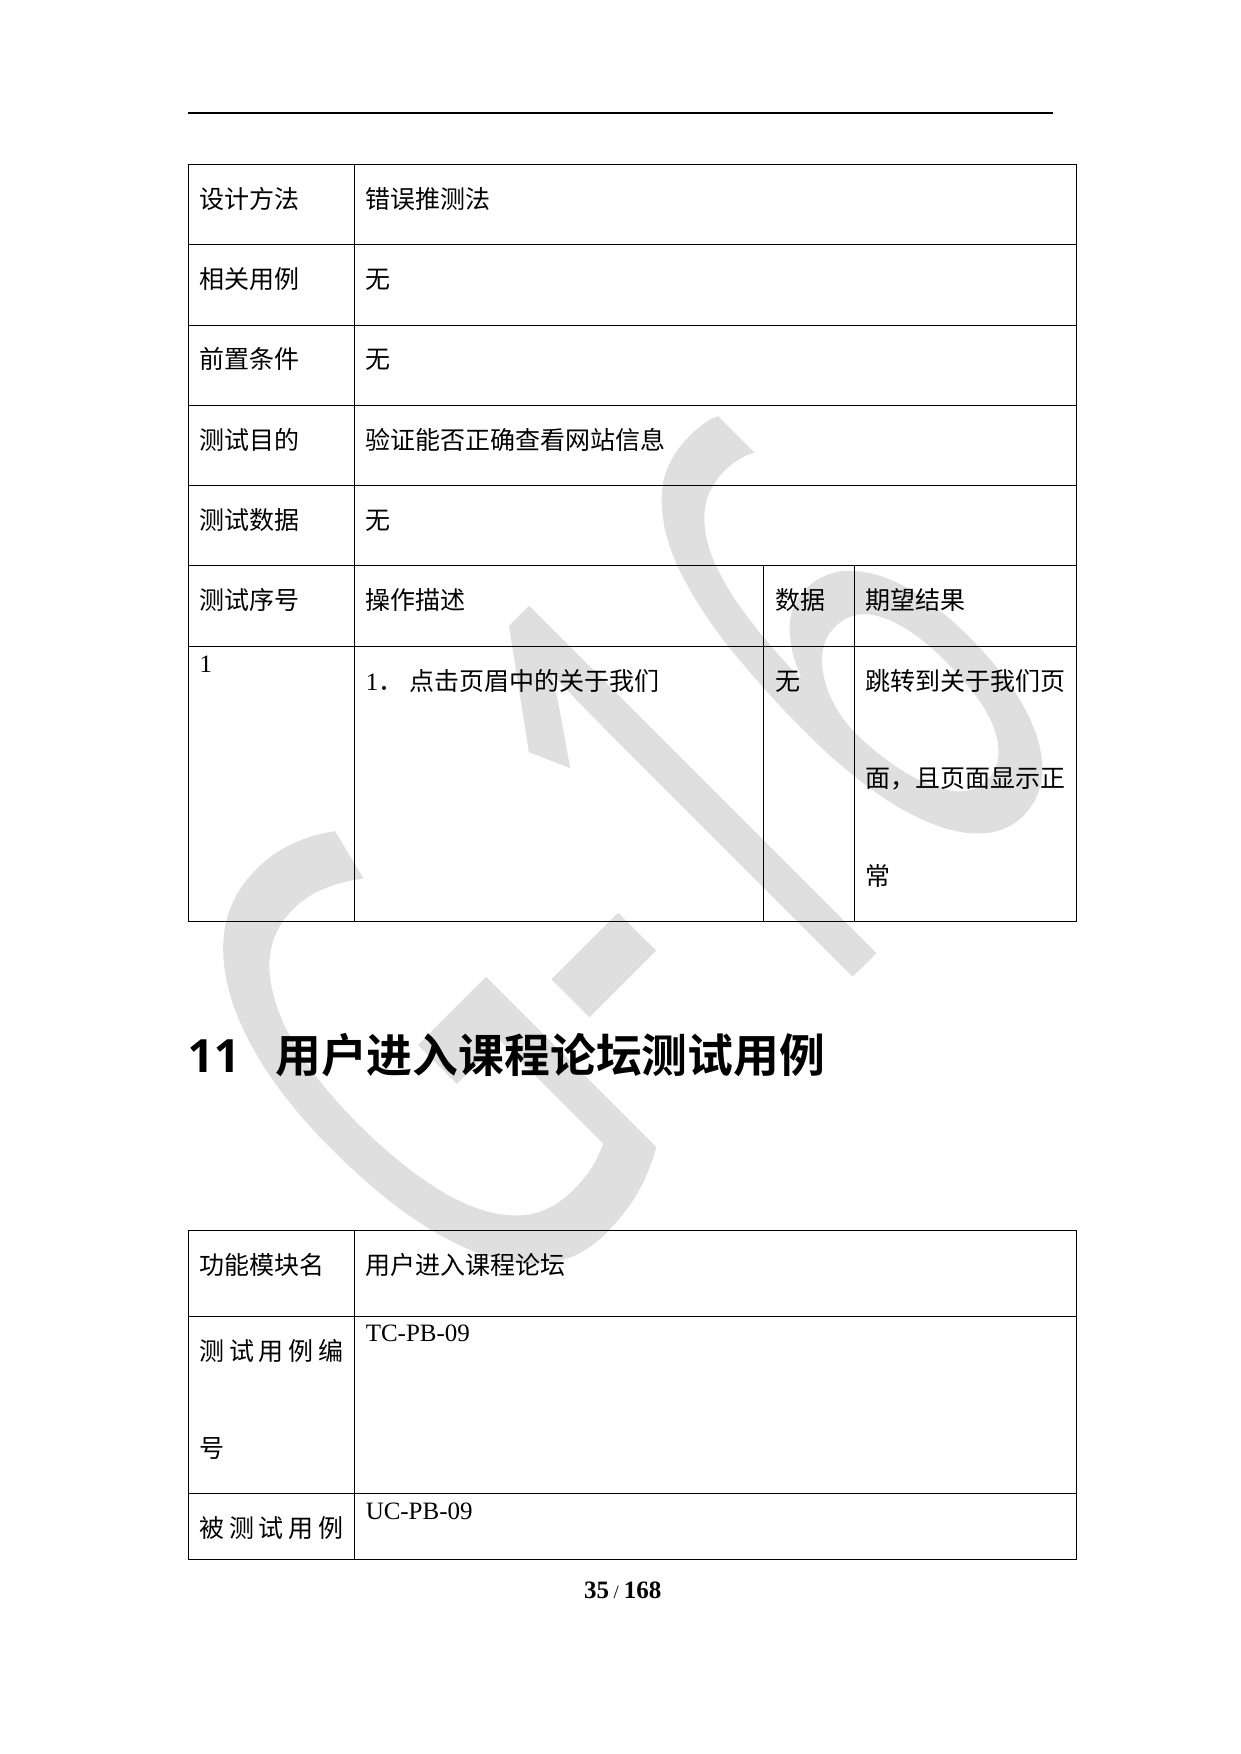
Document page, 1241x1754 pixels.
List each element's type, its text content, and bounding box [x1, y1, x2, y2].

subtitle 用户进入课程论坛测试用例 [187, 1004, 1053, 1102]
table_cell 设计方法 [189, 165, 354, 244]
table_cell 期望结果 [855, 566, 1076, 646]
table_cell 操作描述 [355, 566, 763, 646]
table_cell TC-PB-09 [355, 1317, 1076, 1493]
table_cell UC-PB-09 [355, 1494, 1076, 1559]
table_cell 无 [355, 486, 1076, 565]
table_cell 前置条件 [189, 326, 354, 405]
table_cell 测试用例编号 [189, 1317, 354, 1493]
table_cell 被测试用例编号 [189, 1494, 354, 1559]
table_cell 测试目的 [189, 406, 354, 485]
table_cell 跳转到关于我们页面，且页面显示正常 [855, 647, 1076, 921]
table_cell 相关用例 [189, 245, 354, 324]
table_cell 数据 [764, 566, 854, 646]
table_cell 测试序号 [189, 566, 354, 646]
table_cell 测试数据 [189, 486, 354, 565]
table_cell 错误推测法 [355, 165, 1076, 244]
table_cell 1 [189, 647, 354, 921]
table_cell 无 [355, 245, 1076, 324]
table_header 用户进入课程论坛 [355, 1231, 1076, 1316]
table_header 功能模块名 [189, 1231, 354, 1316]
table_cell 无 [355, 326, 1076, 405]
table_cell 验证能否正确查看网站信息 [355, 406, 1076, 485]
table_cell 无 [764, 647, 854, 921]
table_cell 点击页眉中的关于我们 [355, 647, 763, 921]
